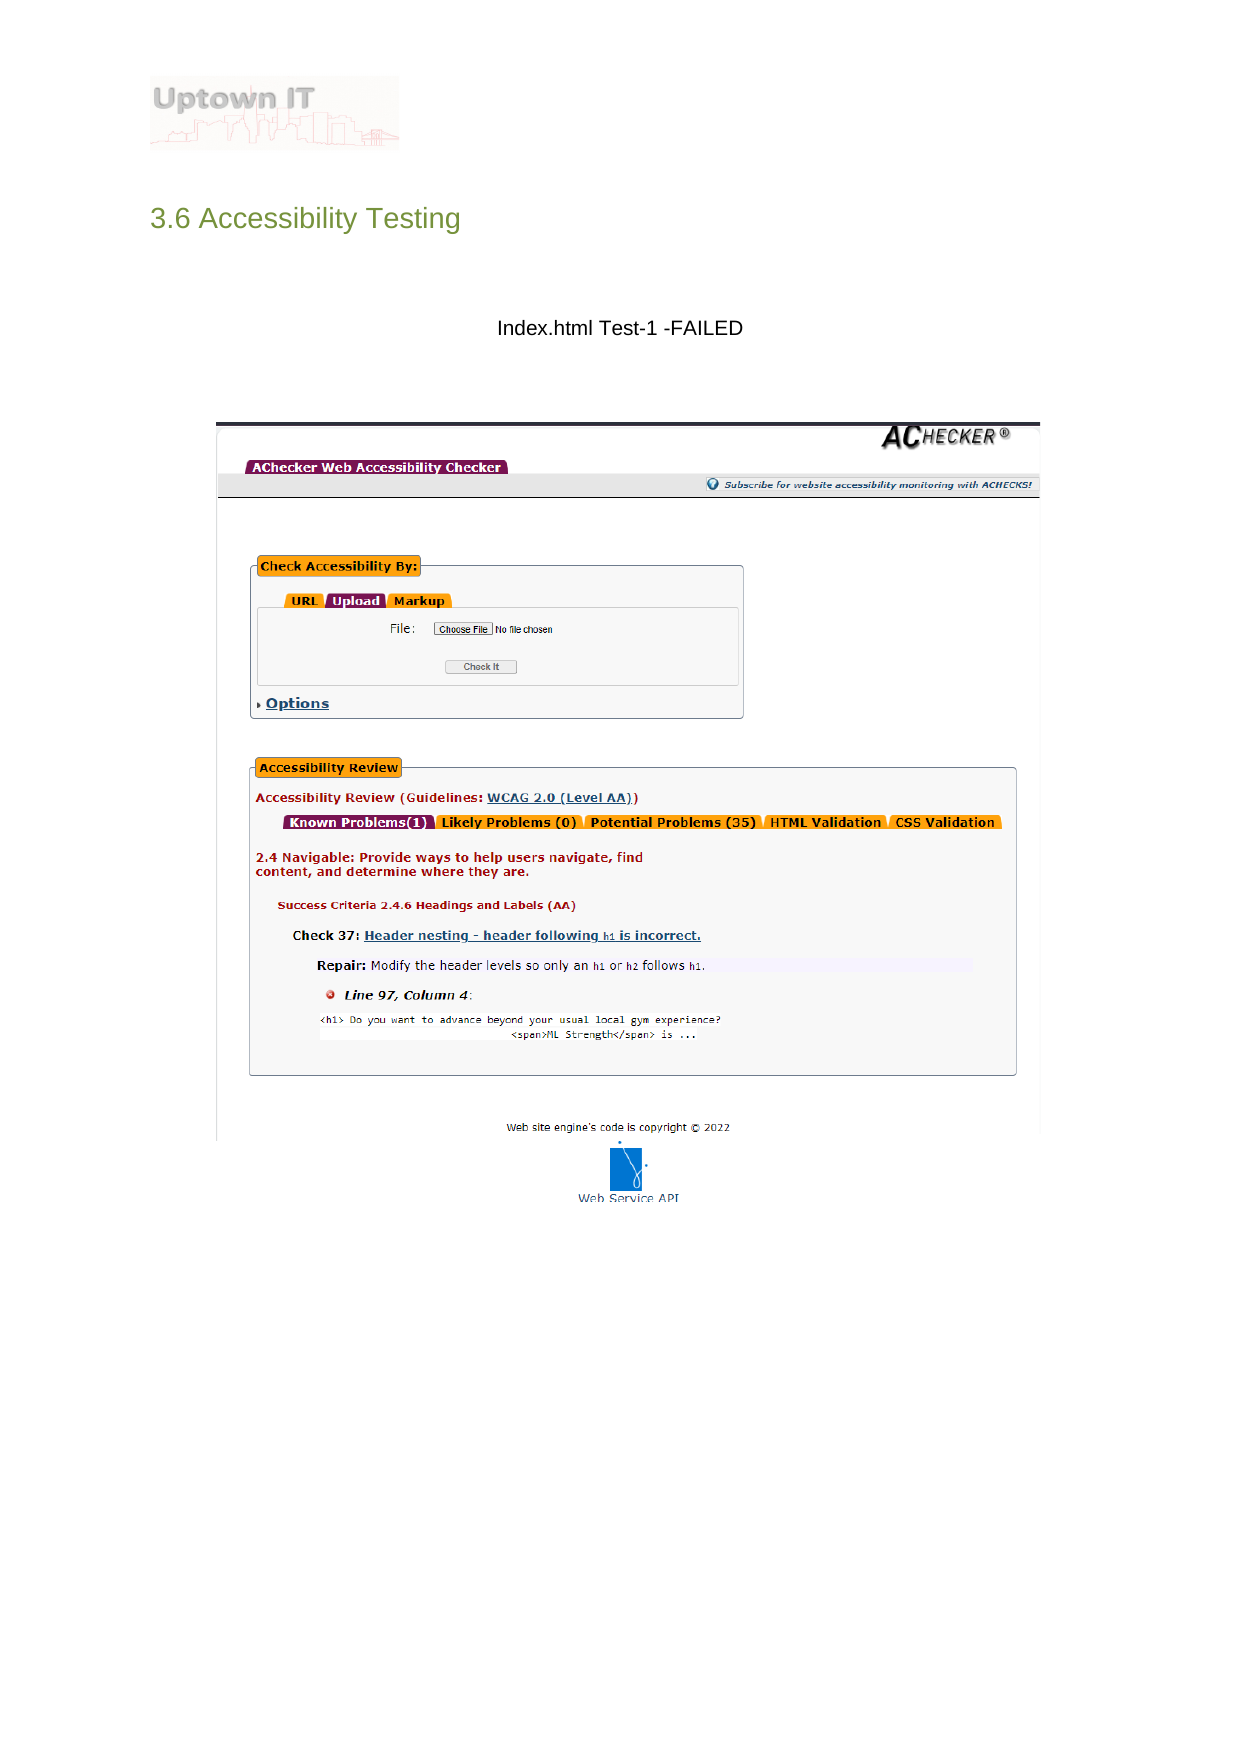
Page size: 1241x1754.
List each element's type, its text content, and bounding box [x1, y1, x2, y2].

picture [150, 73, 400, 153]
text Index.html Test-1 -FAILED [150, 316, 1090, 340]
text 3.6 Accessibility Testing [150, 201, 1090, 234]
picture [215, 422, 1040, 1200]
